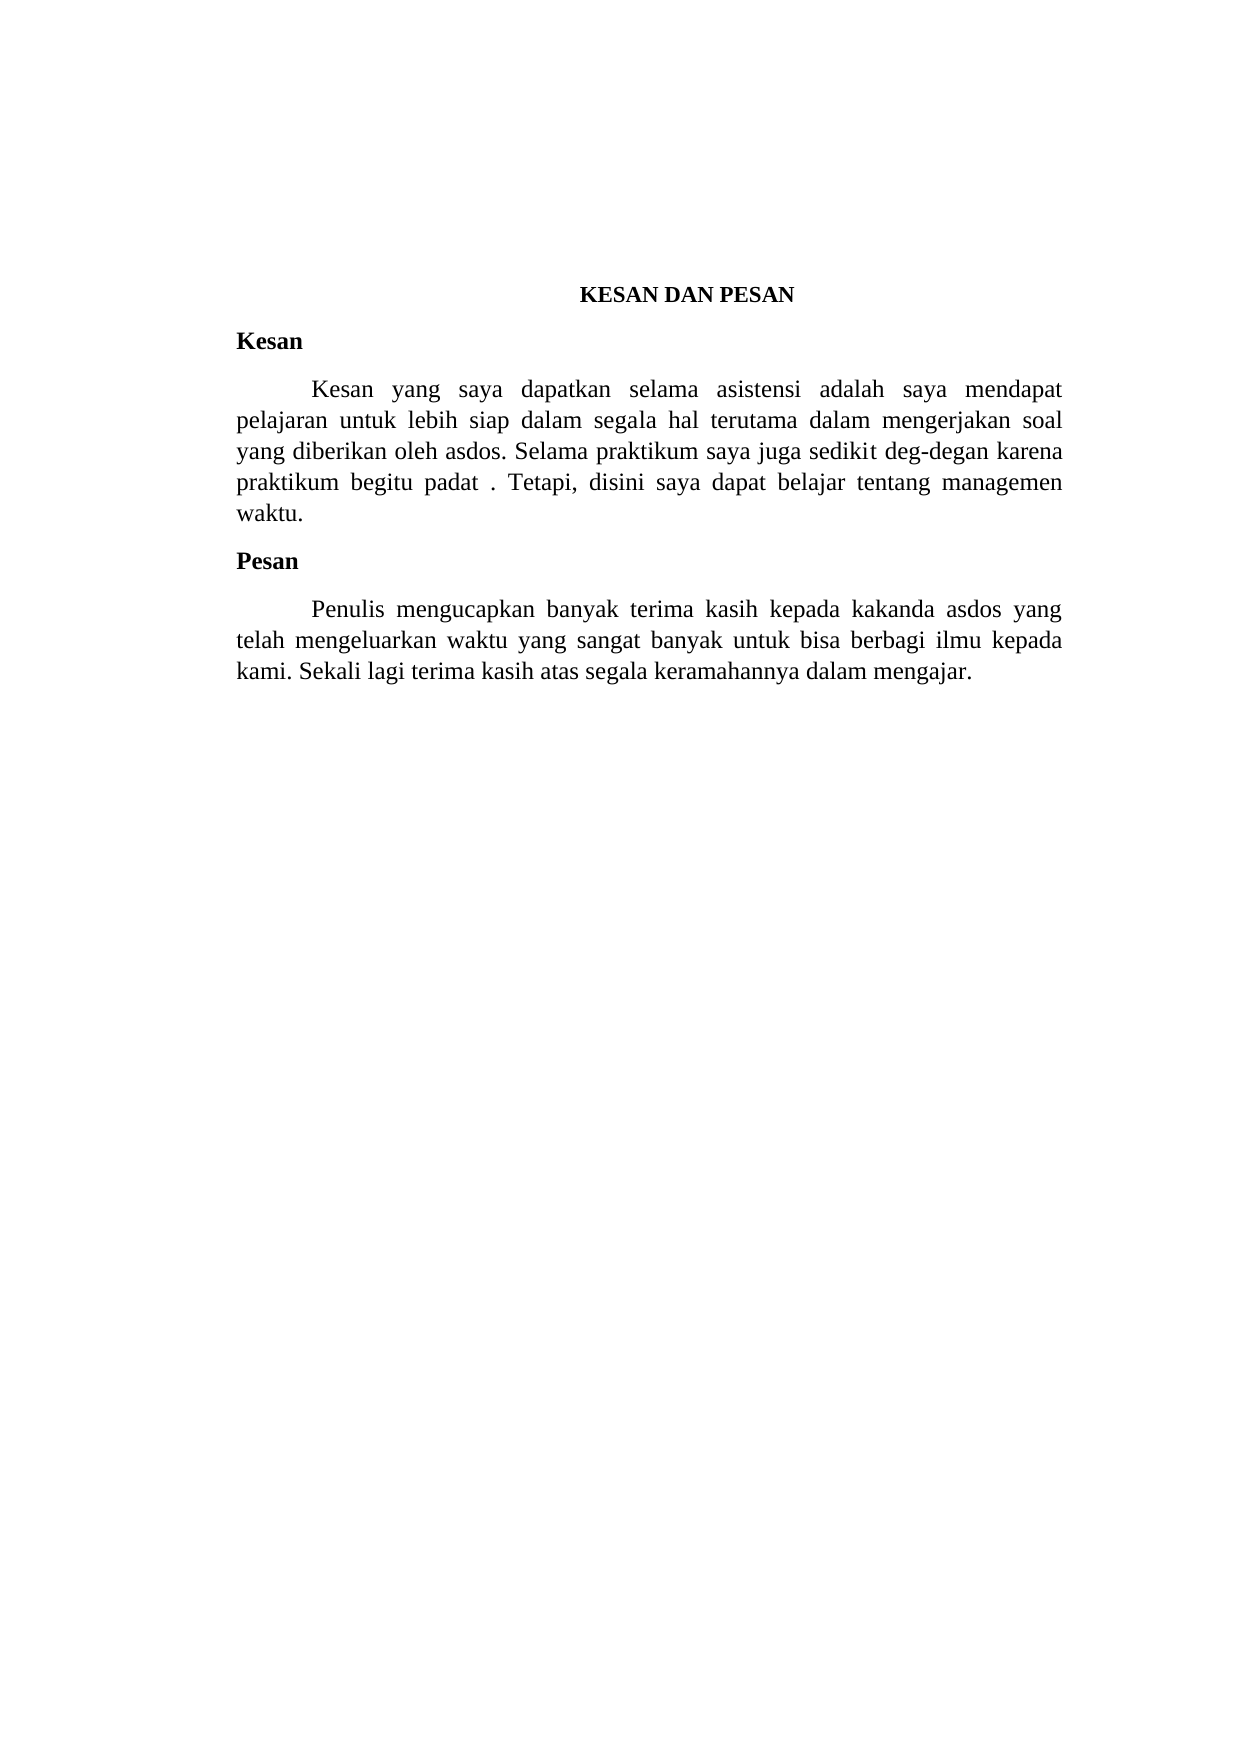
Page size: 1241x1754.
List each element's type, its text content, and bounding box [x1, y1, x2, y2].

text Pesan [236, 546, 1063, 575]
text Penulis mengucapkan banyak terima kasih kepada kakanda asdos yang telah mengeluarkan waktu yang sangat banyak untuk bisa berbagi ilmu kepada kami. Sekali lagi terima kasih atas segala keramahannya dalam mengajar. [236, 594, 1063, 684]
text Kesan [236, 326, 1063, 355]
text Kesan yang saya dapatkan selama asistensi adalah saya mendapat pelajaran untuk lebih siap dalam segala hal terutama dalam mengerjakan soal yang diberikan oleh asdos. Selama praktikum saya juga sedikit deg-degan karena praktikum begitu padat . Tetapi, disini saya dapat belajar tentang managemen waktu. [236, 374, 1063, 527]
text KESAN DAN PESAN [236, 281, 1063, 308]
